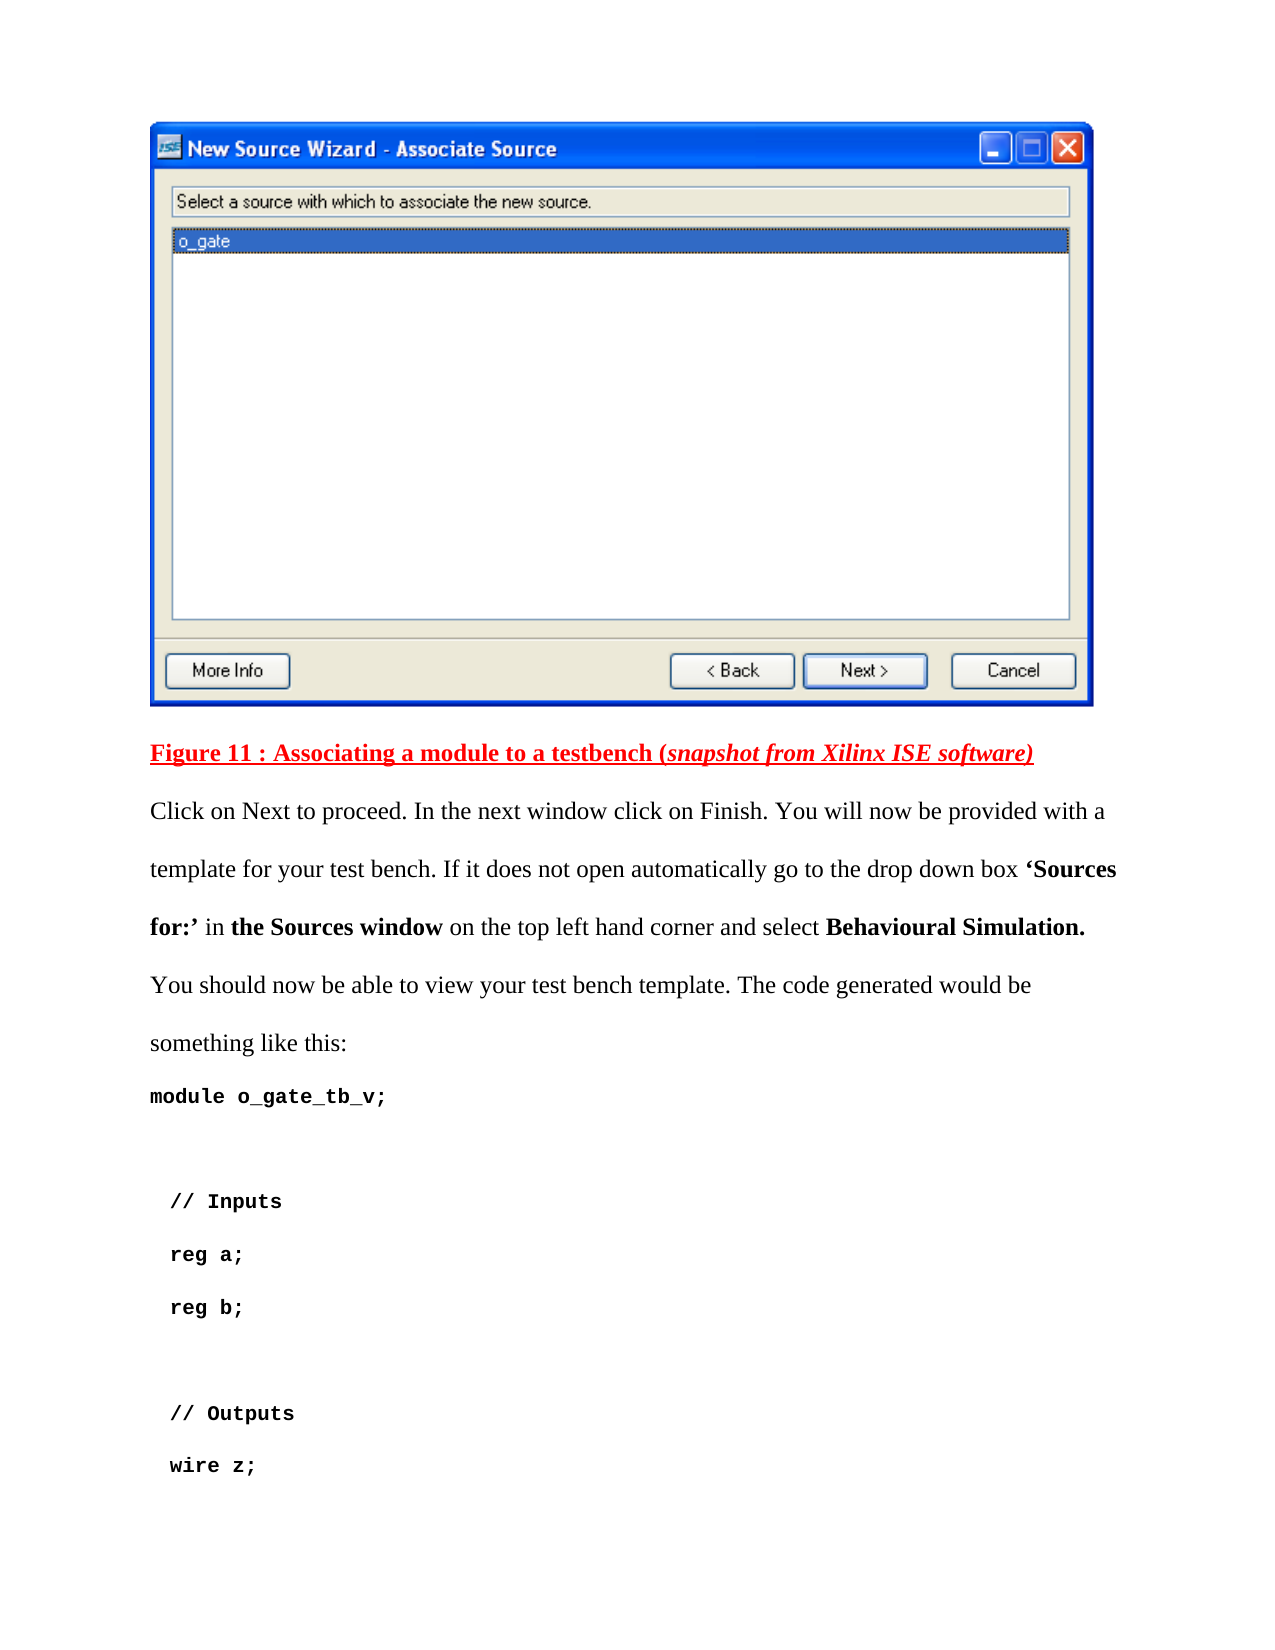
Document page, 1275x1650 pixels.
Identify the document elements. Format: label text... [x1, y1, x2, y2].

text // Inputs [150, 1191, 1125, 1215]
text reg a; [150, 1244, 1125, 1268]
text wire z; [150, 1456, 1125, 1479]
text for:’ in the Sources window on the top left hand corner and select Behavioural Simulation. [150, 912, 1125, 941]
text // Outputs [150, 1403, 1125, 1426]
text reg b; [150, 1297, 1125, 1321]
text module o_gate_tb_v; [150, 1086, 1125, 1109]
text Figure 11 : Associating a module to a testbench (snapshot from Xilinx ISE software) [150, 738, 1125, 767]
text template for your test bench. If it does not open automatically go to the drop down box ‘Sources [150, 854, 1125, 883]
text You should now be able to view your test bench template. The code generated would be [150, 970, 1125, 999]
picture [150, 120, 1097, 710]
text something like this: [150, 1028, 1125, 1057]
text Click on Next to proceed. In the next window click on Finish. You will now be provided with a [150, 796, 1125, 825]
